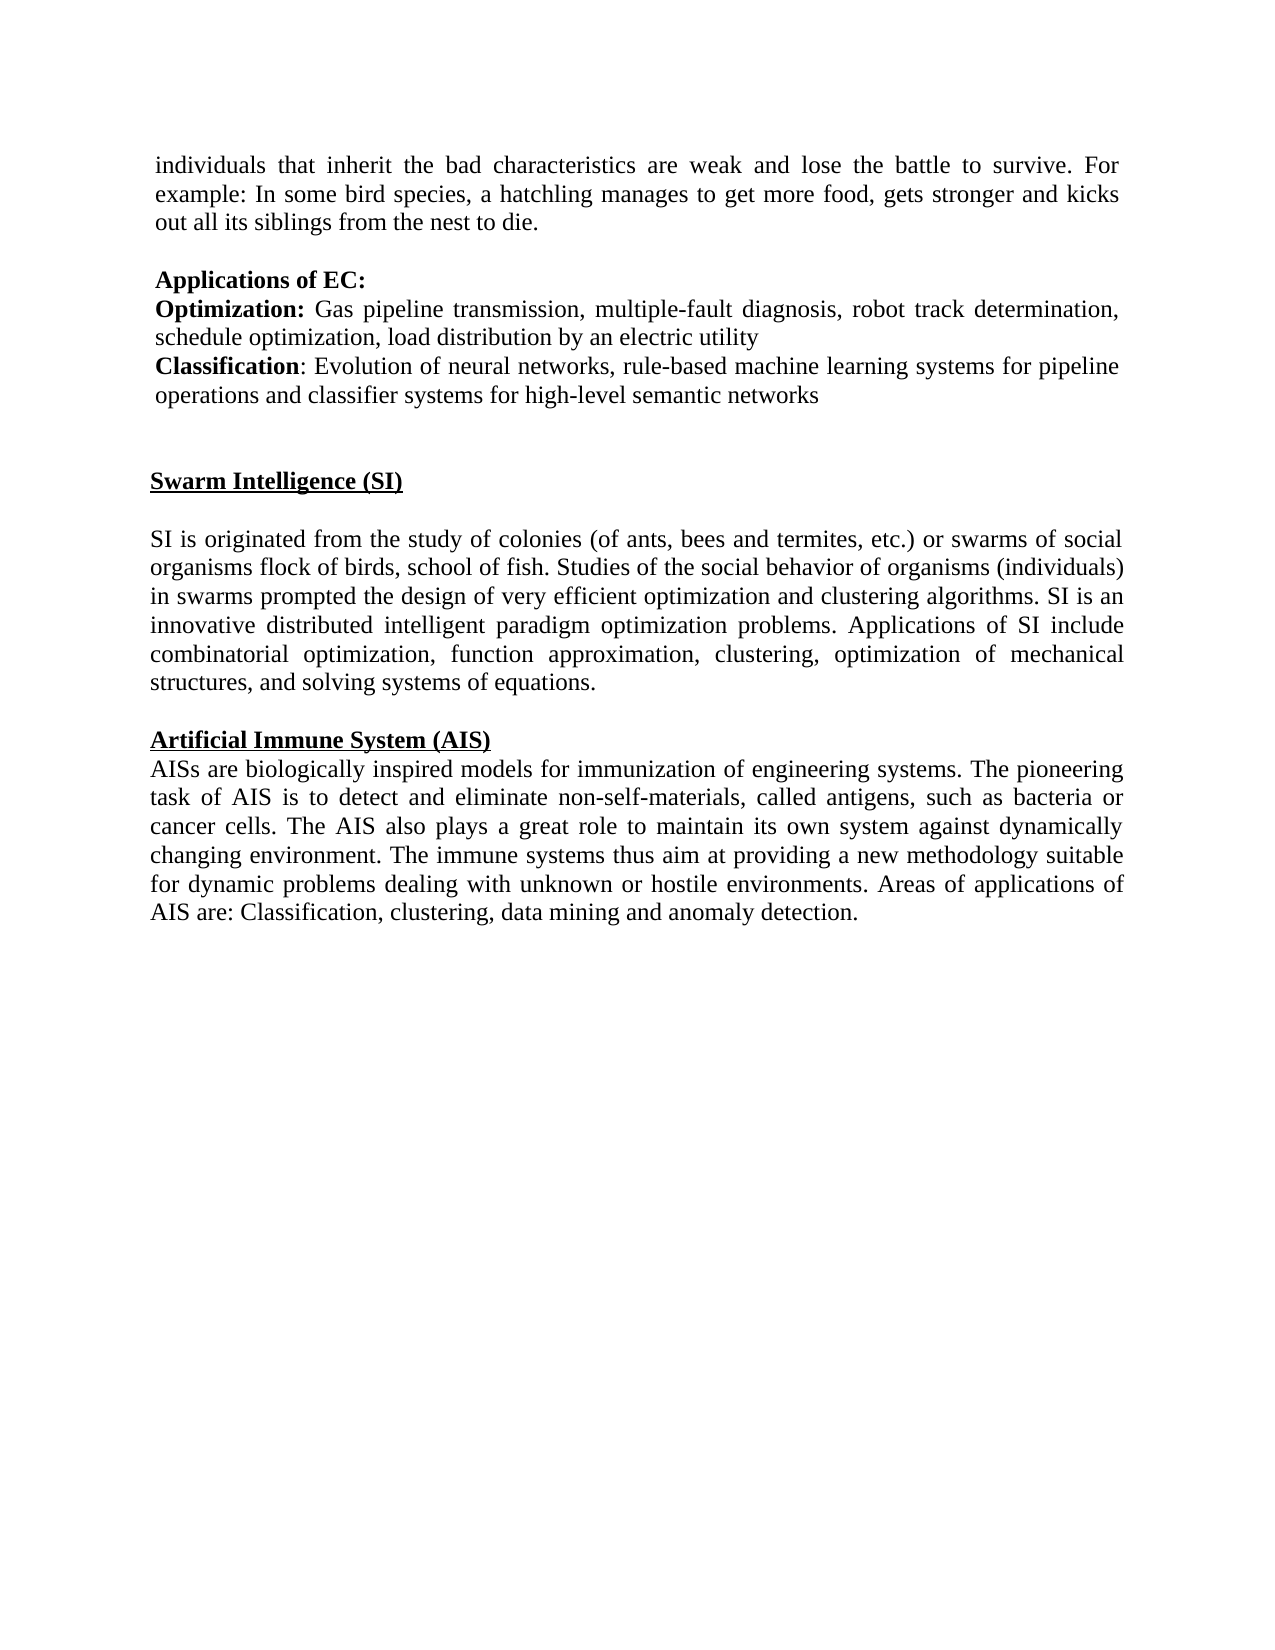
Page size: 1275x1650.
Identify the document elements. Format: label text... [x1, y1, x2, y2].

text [155, 150, 1120, 236]
text AISs are biologically inspired models for immunization of engineering systems. The pioneering task of AIS is to detect and eliminate non-self-materials, called antigens, such as bacteria or cancer cells. The AIS also plays a great role to maintain its own system against dynamically changing environment. The immune systems thus aim at providing a new methodology suitable for dynamic problems dealing with unknown or hostile environments. Areas of applications of AIS are: Classification, clustering, data mining and anomaly detection. [150, 754, 1125, 926]
text Swarm Intelligence (SI) [150, 466, 1125, 495]
text Classification: Evolution of neural networks, rule-based machine learning systems for pipeline operations and classifier systems for high-level semantic networks [155, 351, 1120, 409]
text Artificial Immune System (AIS) [150, 725, 1125, 754]
text SI is originated from the study of colonies (of ants, bees and termites, etc.) or swarms of social organisms flock of birds, school of fish. Studies of the social behavior of organisms (individuals) in swarms prompted the design of very efficient optimization and clustering algorithms. SI is an innovative distributed intelligent paradigm optimization problems. Applications of SI include combinatorial optimization, function approximation, clustering, optimization of mechanical structures, and solving systems of equations. [150, 524, 1125, 696]
text Applications of EC: [155, 265, 1120, 294]
text Optimization: Gas pipeline transmission, multiple-fault diagnosis, robot track determination, schedule optimization, load distribution by an electric utility [155, 294, 1120, 351]
